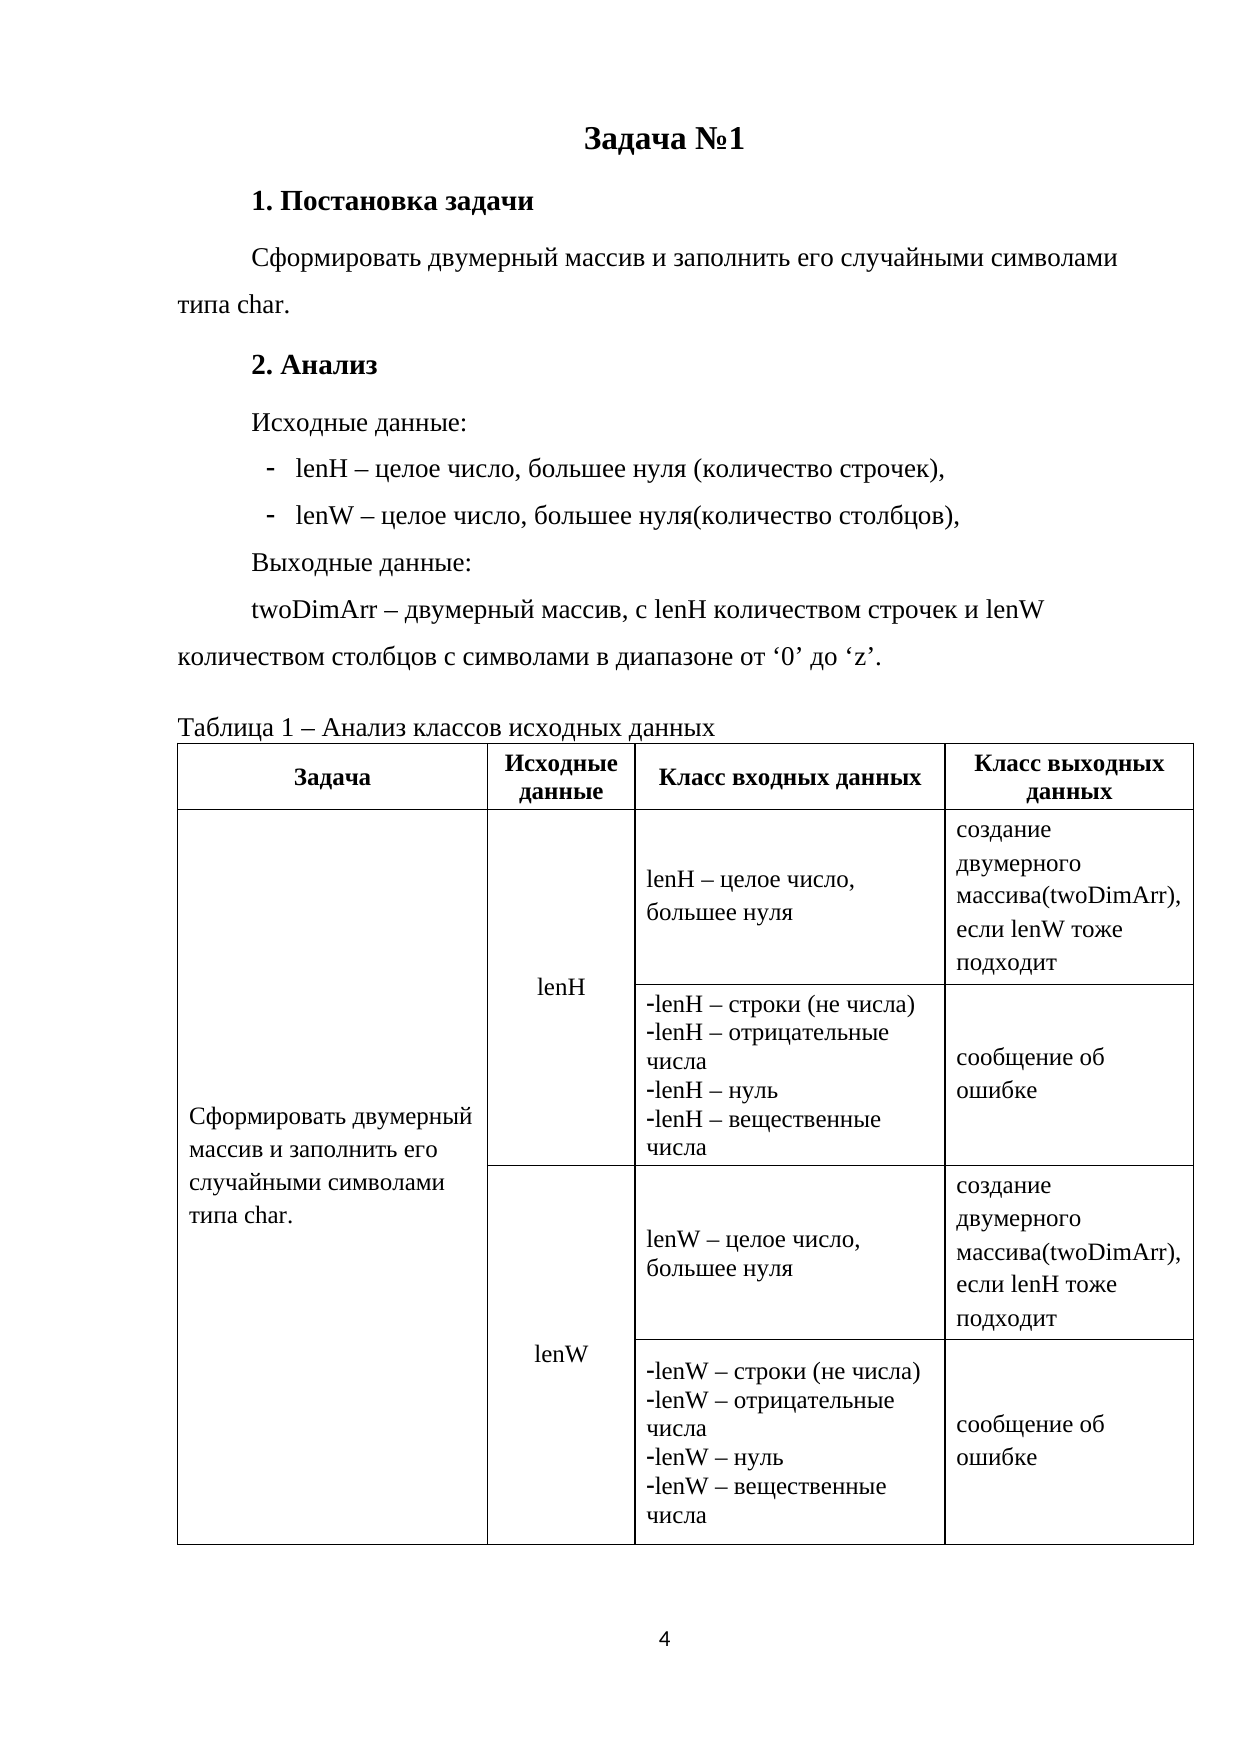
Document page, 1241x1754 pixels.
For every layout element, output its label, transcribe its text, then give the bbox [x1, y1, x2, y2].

list lenH – целое число, большее нуля (количество строчек), [266, 453, 1152, 484]
text Задача №1 [177, 118, 1152, 156]
text Сформировать двумерный массив и заполнить его случайными символами типа char. [177, 242, 1152, 319]
table_cell сообщение об ошибке [946, 985, 1193, 1165]
table_cell lenH [488, 810, 634, 1165]
table_cell lenH – целое число, большее нуля [636, 810, 944, 983]
table_header Задача [178, 744, 487, 809]
table_cell lenW – строки (не числа) lenW – отрицательные числа lenW – нуль lenW – вещественные числа [636, 1340, 944, 1544]
table_cell lenW [488, 1166, 634, 1544]
table_cell Сформировать двумерный массив и заполнить его случайными символами типа char. [178, 810, 487, 1544]
table_cell сообщение об ошибке [946, 1340, 1193, 1544]
text 2. Анализ [177, 347, 1152, 381]
table_cell создание двумерного массива(twoDimArr), если lenW тоже подходит [946, 810, 1193, 983]
list lenW – целое число, большее нуля(количество столбцов), [266, 499, 1152, 531]
text Выходные данные: [177, 546, 1152, 577]
table_cell lenH – строки (не числа) lenH – отрицательные числа lenH – нуль lenH – вещественные числа [636, 985, 944, 1165]
table_header Класс выходных данных [946, 744, 1193, 809]
text twoDimArr – двумерный массив, с lenH количеством строчек и lenW количеством столбцов с символами в диапазоне от ‘0’ до ‘z’. [177, 593, 1152, 671]
table_cell создание двумерного массива(twoDimArr), если lenH тоже подходит [946, 1166, 1193, 1339]
text 1. Постановка задачи [177, 183, 1152, 217]
table_cell lenW – целое число, большее нуля [636, 1166, 944, 1339]
table_header Класс входных данных [636, 744, 944, 809]
table_header Исходные данные [488, 744, 634, 809]
text Исходные данные: [177, 406, 1152, 437]
text Таблица 1 – Анализ классов исходных данных [177, 711, 1152, 742]
